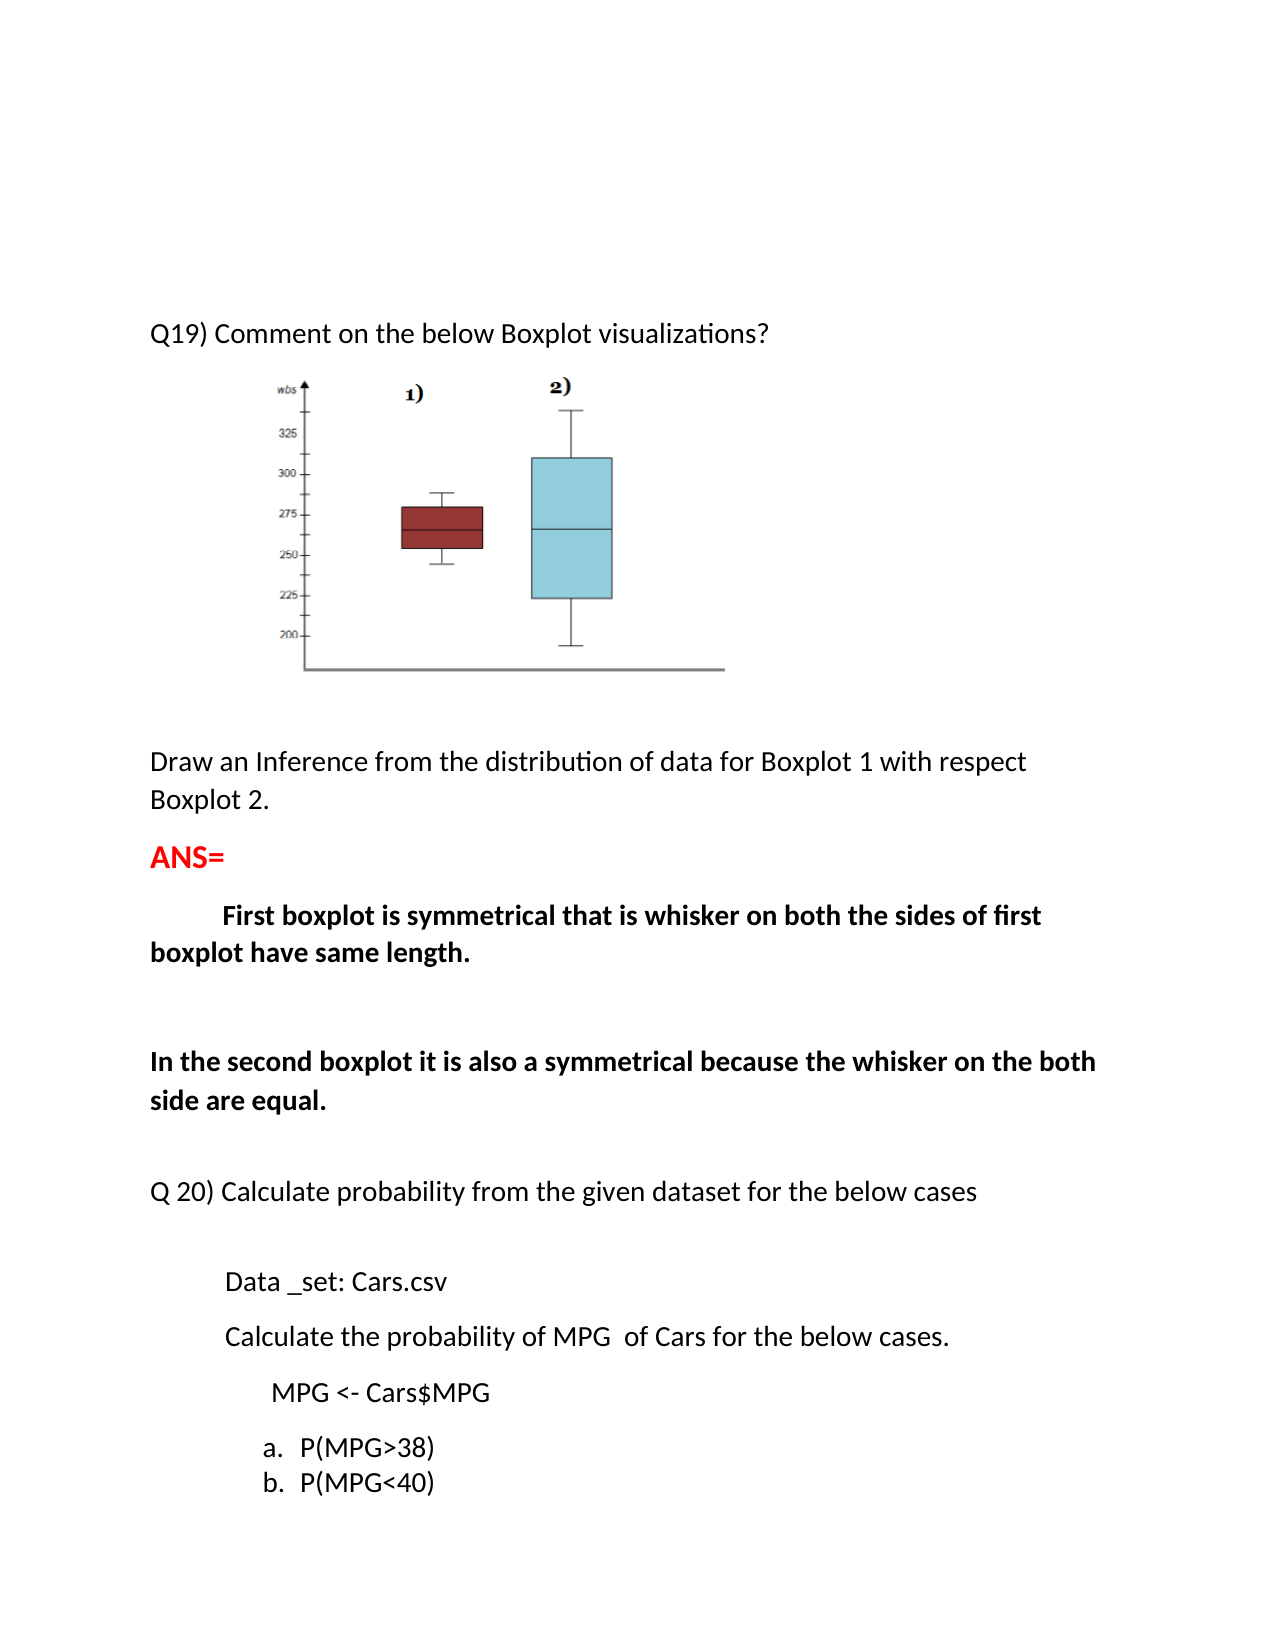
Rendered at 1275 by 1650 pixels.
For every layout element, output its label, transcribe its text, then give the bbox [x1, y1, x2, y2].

picture [150, 370, 728, 724]
list P(MPG<40) [262, 1464, 1125, 1500]
text MPG <- Cars$MPG [225, 1374, 1125, 1409]
text ANS= [150, 836, 1125, 877]
text First boxplot is symmetrical that is whisker on both the sides of first boxplot have same length. [150, 897, 1125, 970]
text Calculate the probability of MPG of Cars for the below cases. [225, 1318, 1125, 1354]
text Draw an Inference from the distribution of data for Boxplot 1 with respect Boxplot 2. [150, 743, 1125, 817]
text Data _set: Cars.csv [225, 1263, 1125, 1299]
text Q 20) Calculate probability from the given dataset for the below cases [150, 1173, 1125, 1208]
text Q19) Comment on the below Boxplot visualizations? [150, 315, 1125, 351]
list P(MPG>38) [262, 1429, 1125, 1464]
text In the second boxplot it is also a symmetrical because the whisker on the both side are equal. [150, 1043, 1125, 1118]
